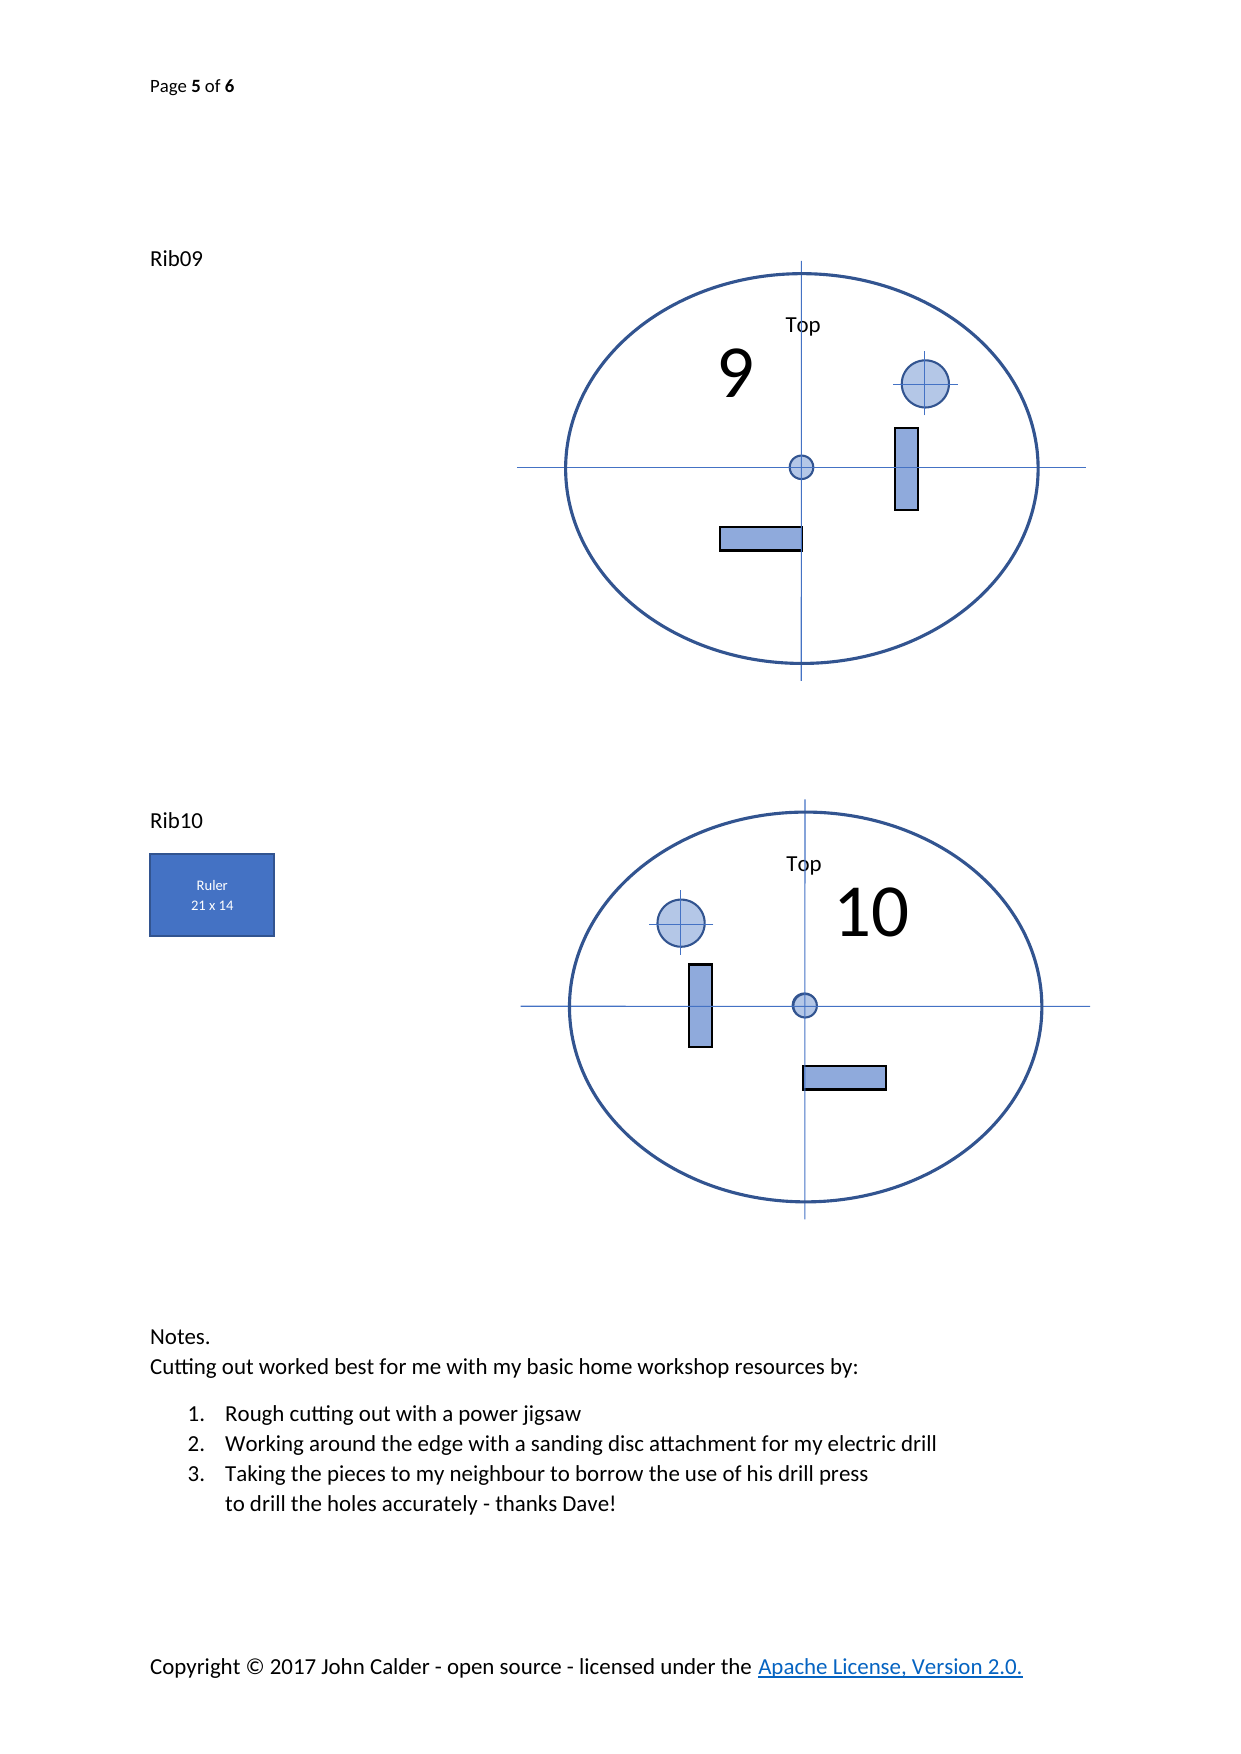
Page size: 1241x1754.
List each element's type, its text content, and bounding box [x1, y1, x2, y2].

list Rough cutting out with a power jigsaw [187, 1399, 1090, 1427]
list Working around the edge with a sanding disc attachment for my electric drill [187, 1429, 1090, 1457]
list Taking the pieces to my neighbour to borrow the use of his drill press to drill the holes accurately - thanks Dave! [187, 1459, 1090, 1518]
text Notes. Cutting out worked best for me with my basic home workshop resources by: [150, 1322, 1090, 1380]
text Rib10 [150, 806, 804, 834]
text Rib09 [150, 244, 1090, 272]
text Rib10 [806, 806, 1090, 834]
